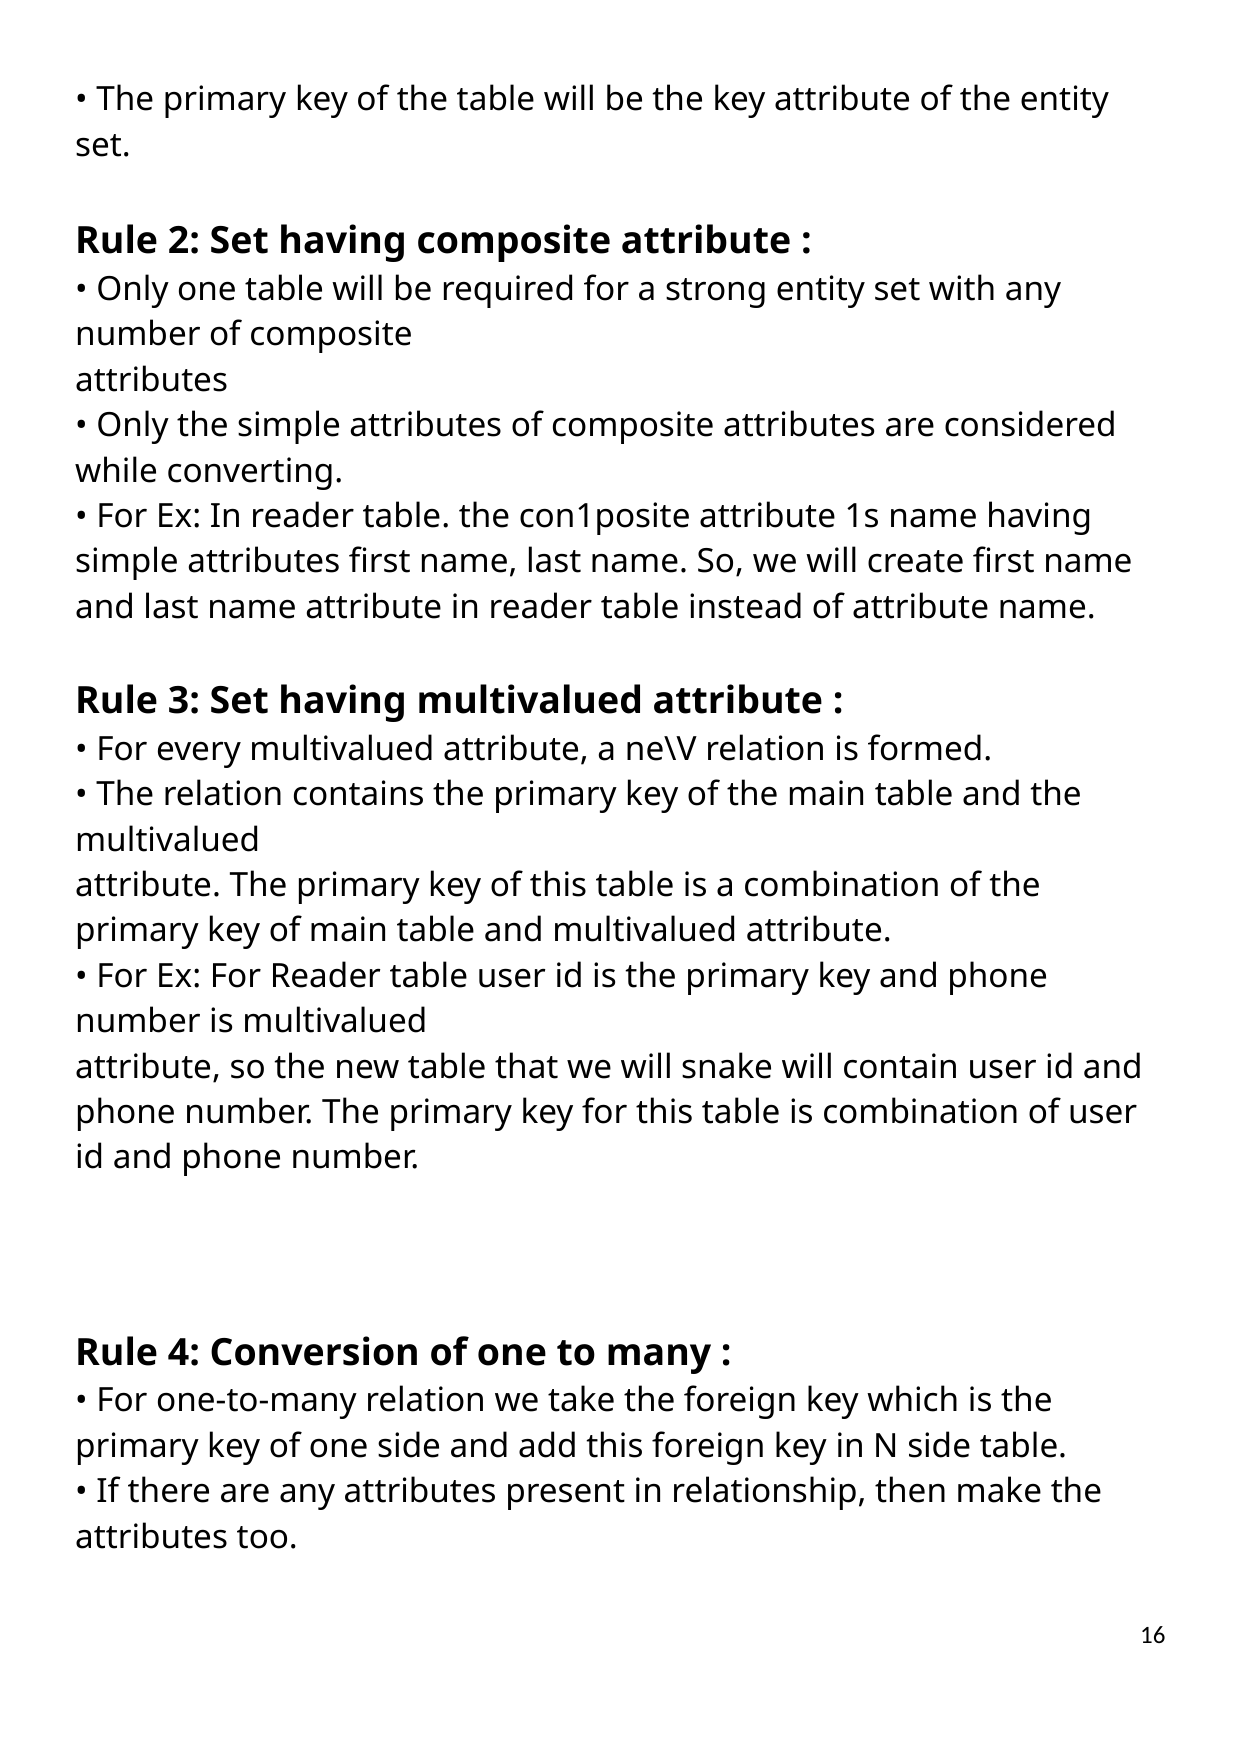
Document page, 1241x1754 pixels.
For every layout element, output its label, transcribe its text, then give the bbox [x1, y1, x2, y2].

text • The relation contains the primary key of the main table and the multivalued [75, 770, 1165, 861]
text • For Ex: For Reader table user id is the primary key and phone number is multivalued [75, 952, 1165, 1042]
text • For every multivalued attribute, a ne\V relation is formed. [75, 724, 1165, 770]
text attributes [75, 356, 1165, 401]
text • The primary key of the table will be the key attribute of the entity set. [75, 75, 1165, 166]
text • Only the simple attributes of composite attributes are considered while converting. [75, 401, 1165, 492]
text attribute, so the new table that we will snake will contain user id and phone number. The primary key for this table is combination of user id and phone number. [75, 1042, 1165, 1179]
text Rule 3: Set having multivalued attribute : [75, 673, 1165, 724]
text Rule 2: Set having composite attribute : [75, 214, 1165, 265]
text Rule 4: Conversion of one to many : [75, 1325, 1165, 1376]
text • For one-to-many relation we take the foreign key which is the primary key of one side and add this foreign key in N side table. [75, 1376, 1165, 1467]
text attribute. The primary key of this table is a combination of the primary key of main table and multivalued attribute. [75, 861, 1165, 952]
text • For Ex: In reader table. the con1posite attribute 1s name having simple attributes first name, last name. So, we will create first name and last name attribute in reader table instead of attribute name. [75, 492, 1165, 628]
text • Only one table will be required for a strong entity set with any number of composite [75, 265, 1165, 356]
text • If there are any attributes present in relationship, then make the attributes too. [75, 1467, 1165, 1558]
